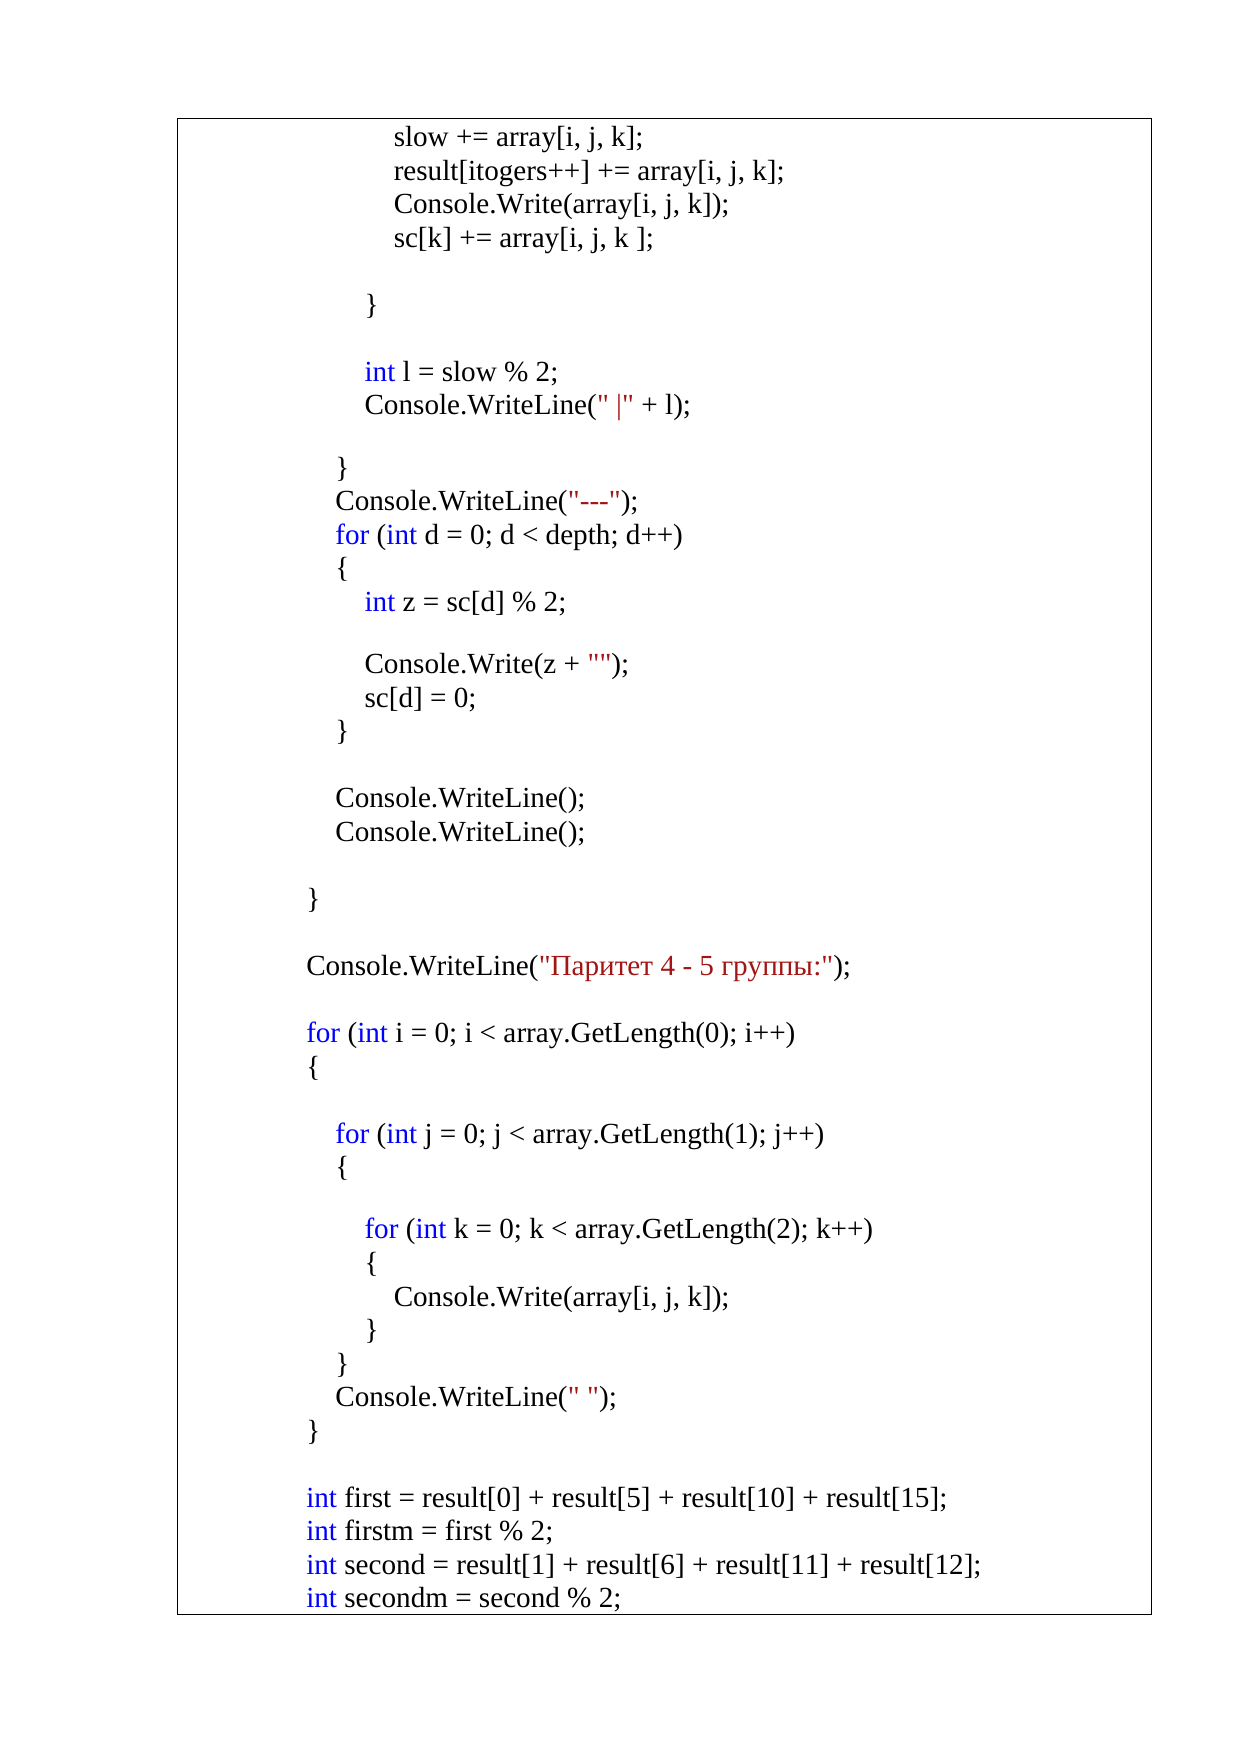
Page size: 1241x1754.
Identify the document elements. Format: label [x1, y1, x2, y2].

table_header [178, 119, 1151, 1614]
